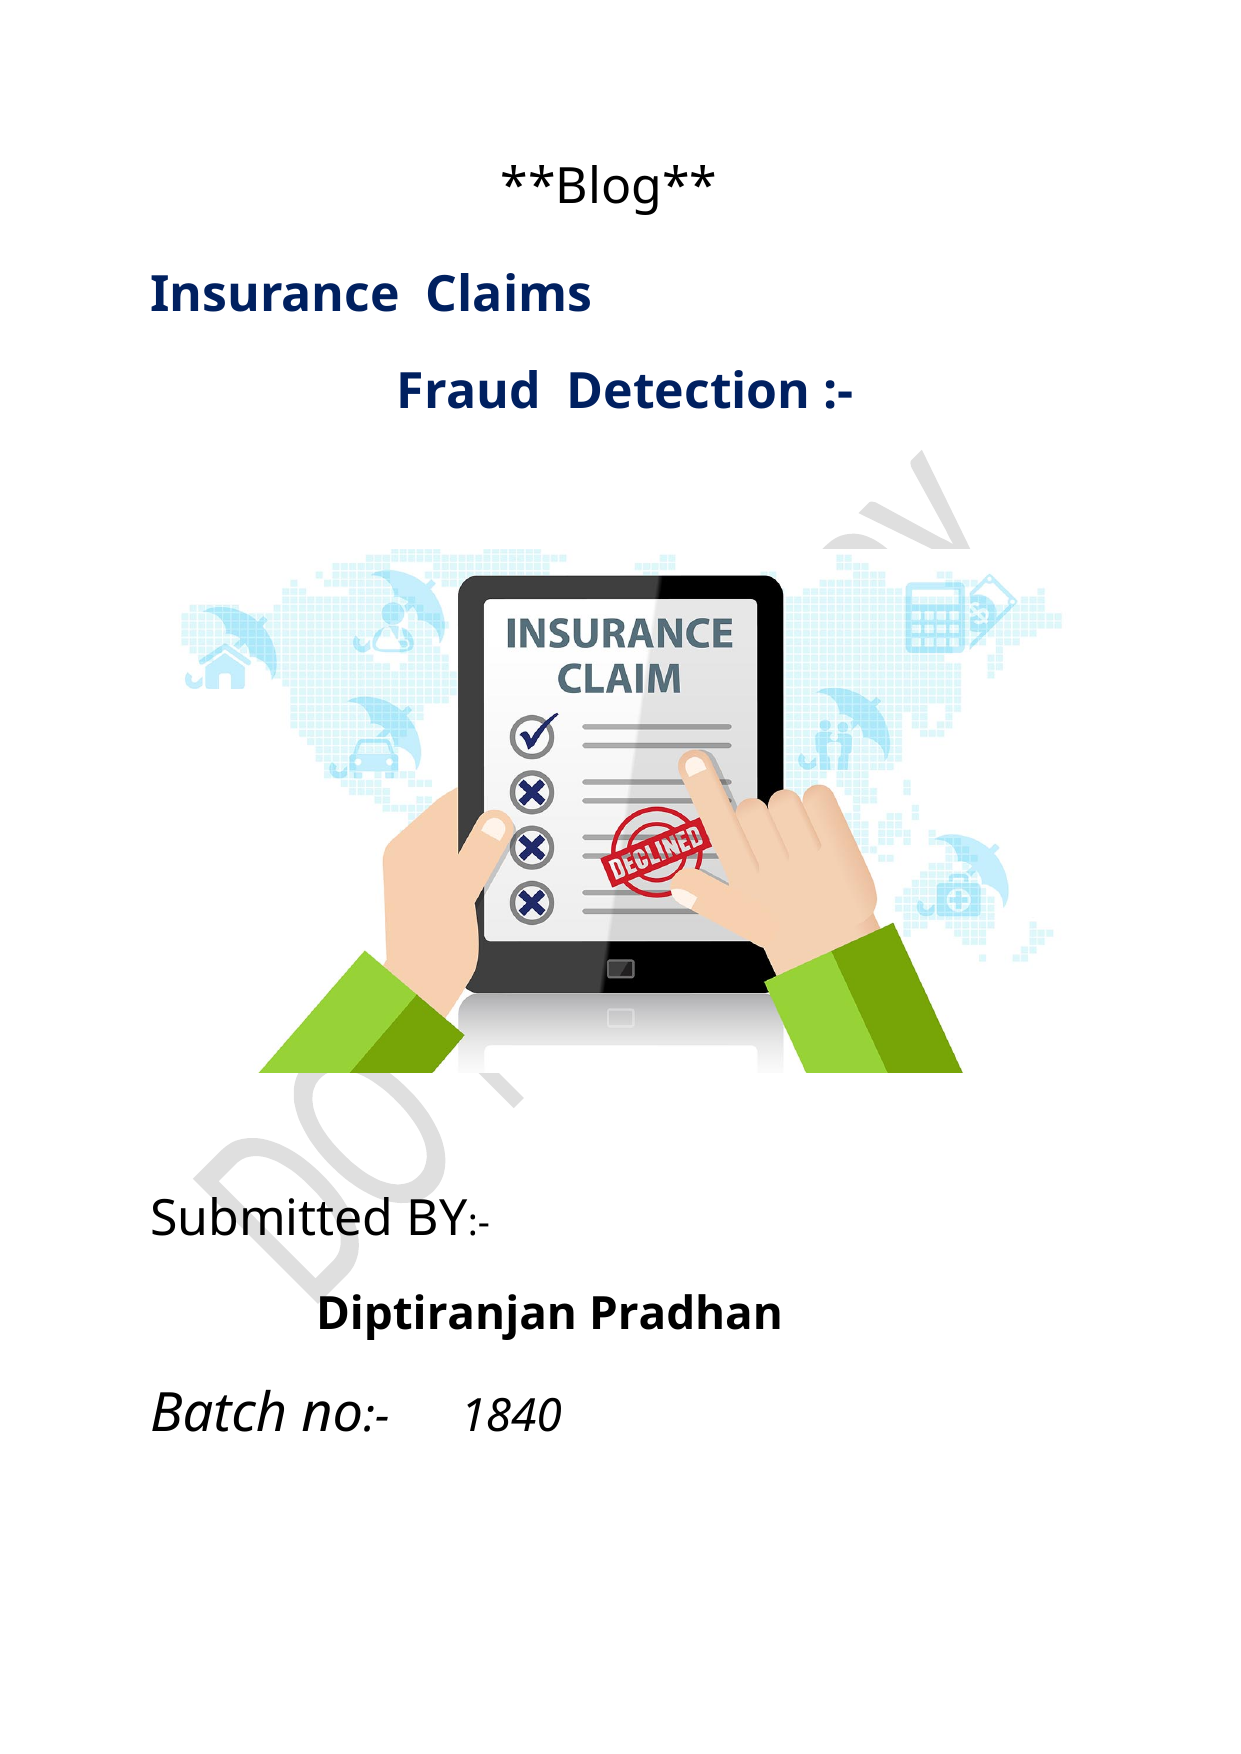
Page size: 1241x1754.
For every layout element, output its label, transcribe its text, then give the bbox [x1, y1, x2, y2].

picture [150, 549, 1089, 1073]
text Batch no:- 1840 [150, 1373, 1090, 1447]
text Diptiranjan Pradhan [150, 1281, 1090, 1343]
text Insurance Claims [150, 257, 1090, 326]
text **Blog** [150, 150, 1090, 218]
text Submitted BY:- [150, 1181, 1090, 1249]
text Fraud Detection :- [150, 355, 1090, 423]
